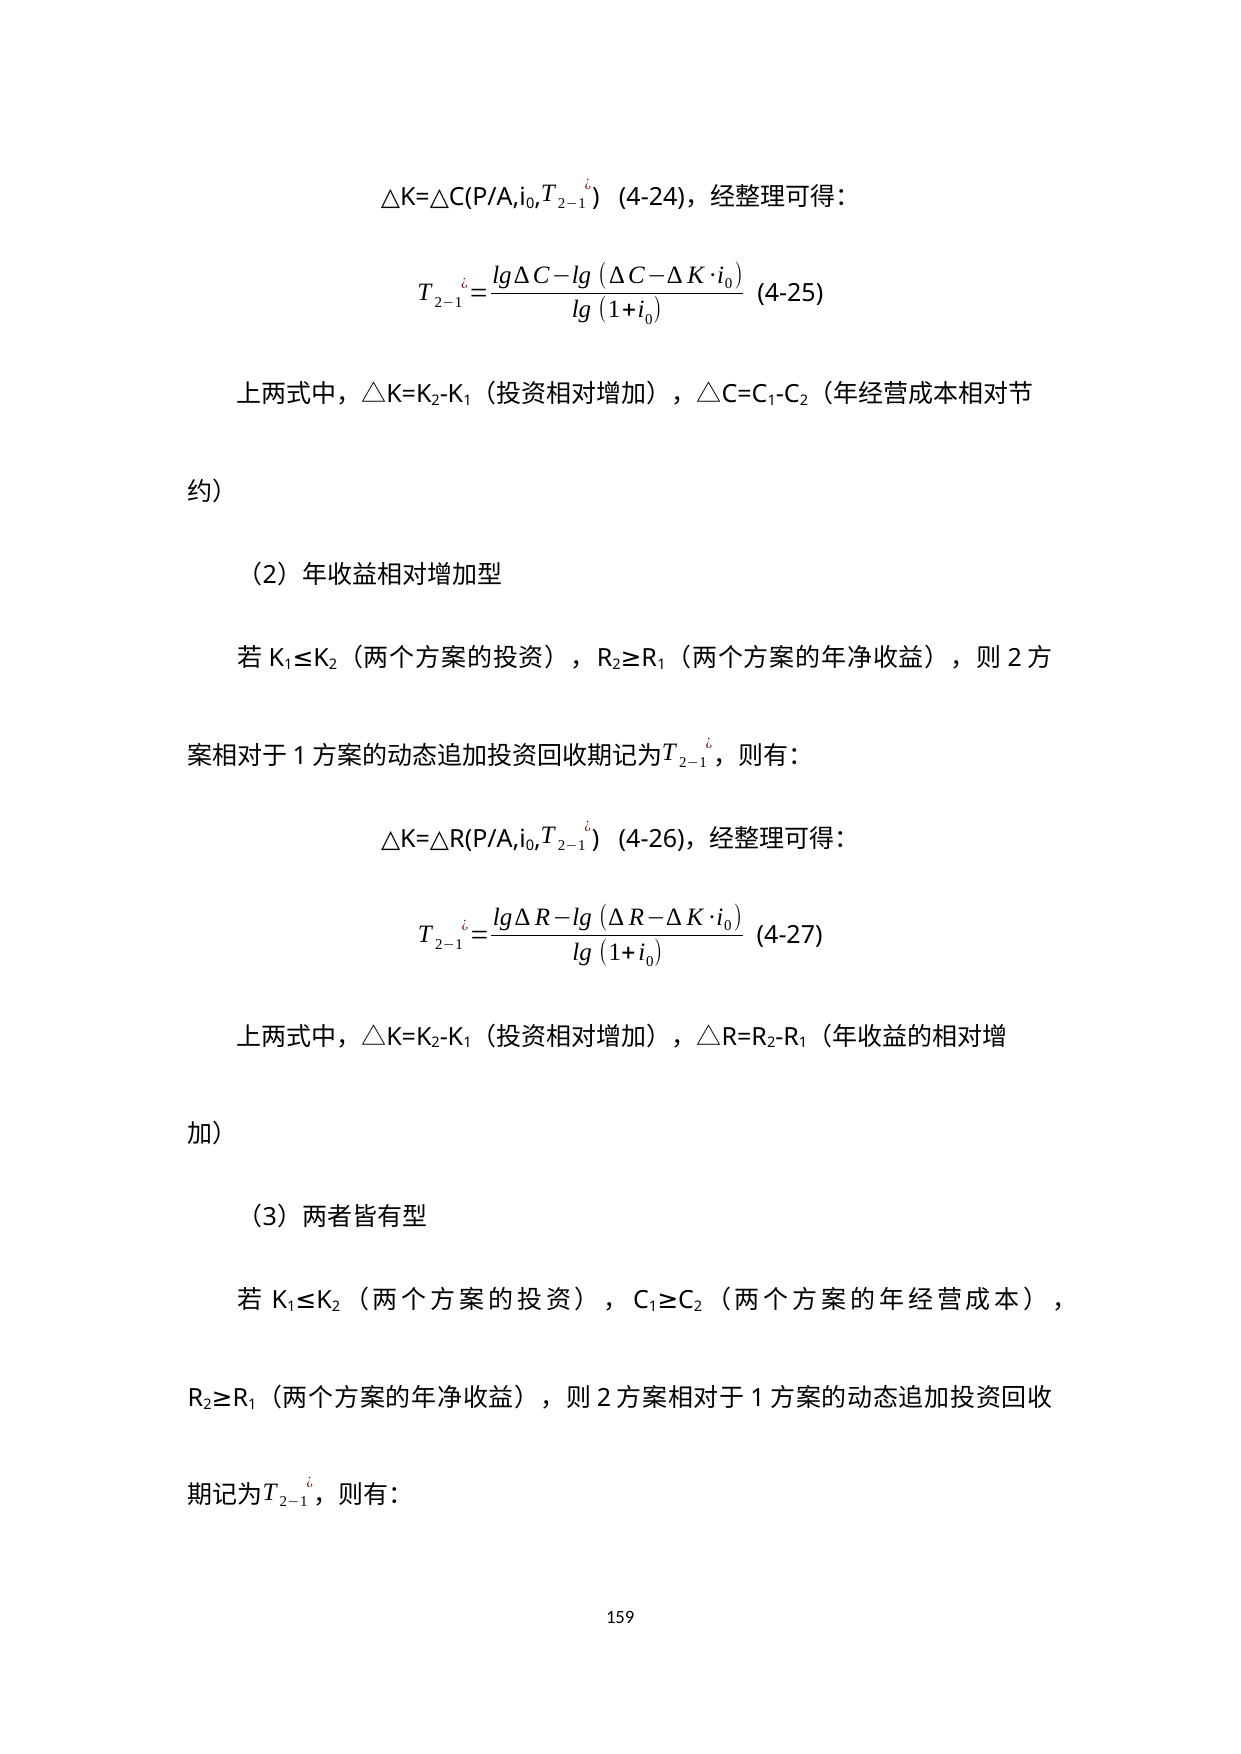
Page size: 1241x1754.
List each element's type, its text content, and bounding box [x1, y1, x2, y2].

text △K=△C(P/A,i0,) (4-24)，经整理可得： [187, 162, 1053, 227]
text △K=△R(P/A,i0,) (4-26)，经整理可得： [187, 804, 1053, 869]
text （2）年收益相对增加型 [187, 540, 1053, 605]
text (4-27) [187, 887, 1053, 984]
text （3）两者皆有型 [187, 1182, 1053, 1247]
text 若K1≤K2（两个方案的投资），C1≥C2（两个方案的年经营成本），R2≥R1（两个方案的年净收益），则2方案相对于1方案的动态追加投资回收期记为，则有： [187, 1265, 1053, 1525]
text 若K1≤K2（两个方案的投资），R2≥R1（两个方案的年净收益），则2方案相对于1方案的动态追加投资回收期记为，则有： [187, 623, 1053, 786]
text 上两式中，△K=K2-K1（投资相对增加），△C=C1-C2（年经营成本相对节约） [187, 359, 1053, 522]
text (4-25) [187, 245, 1053, 343]
text 上两式中，△K=K2-K1（投资相对增加），△R=R2-R1（年收益的相对增加） [187, 1002, 1053, 1164]
